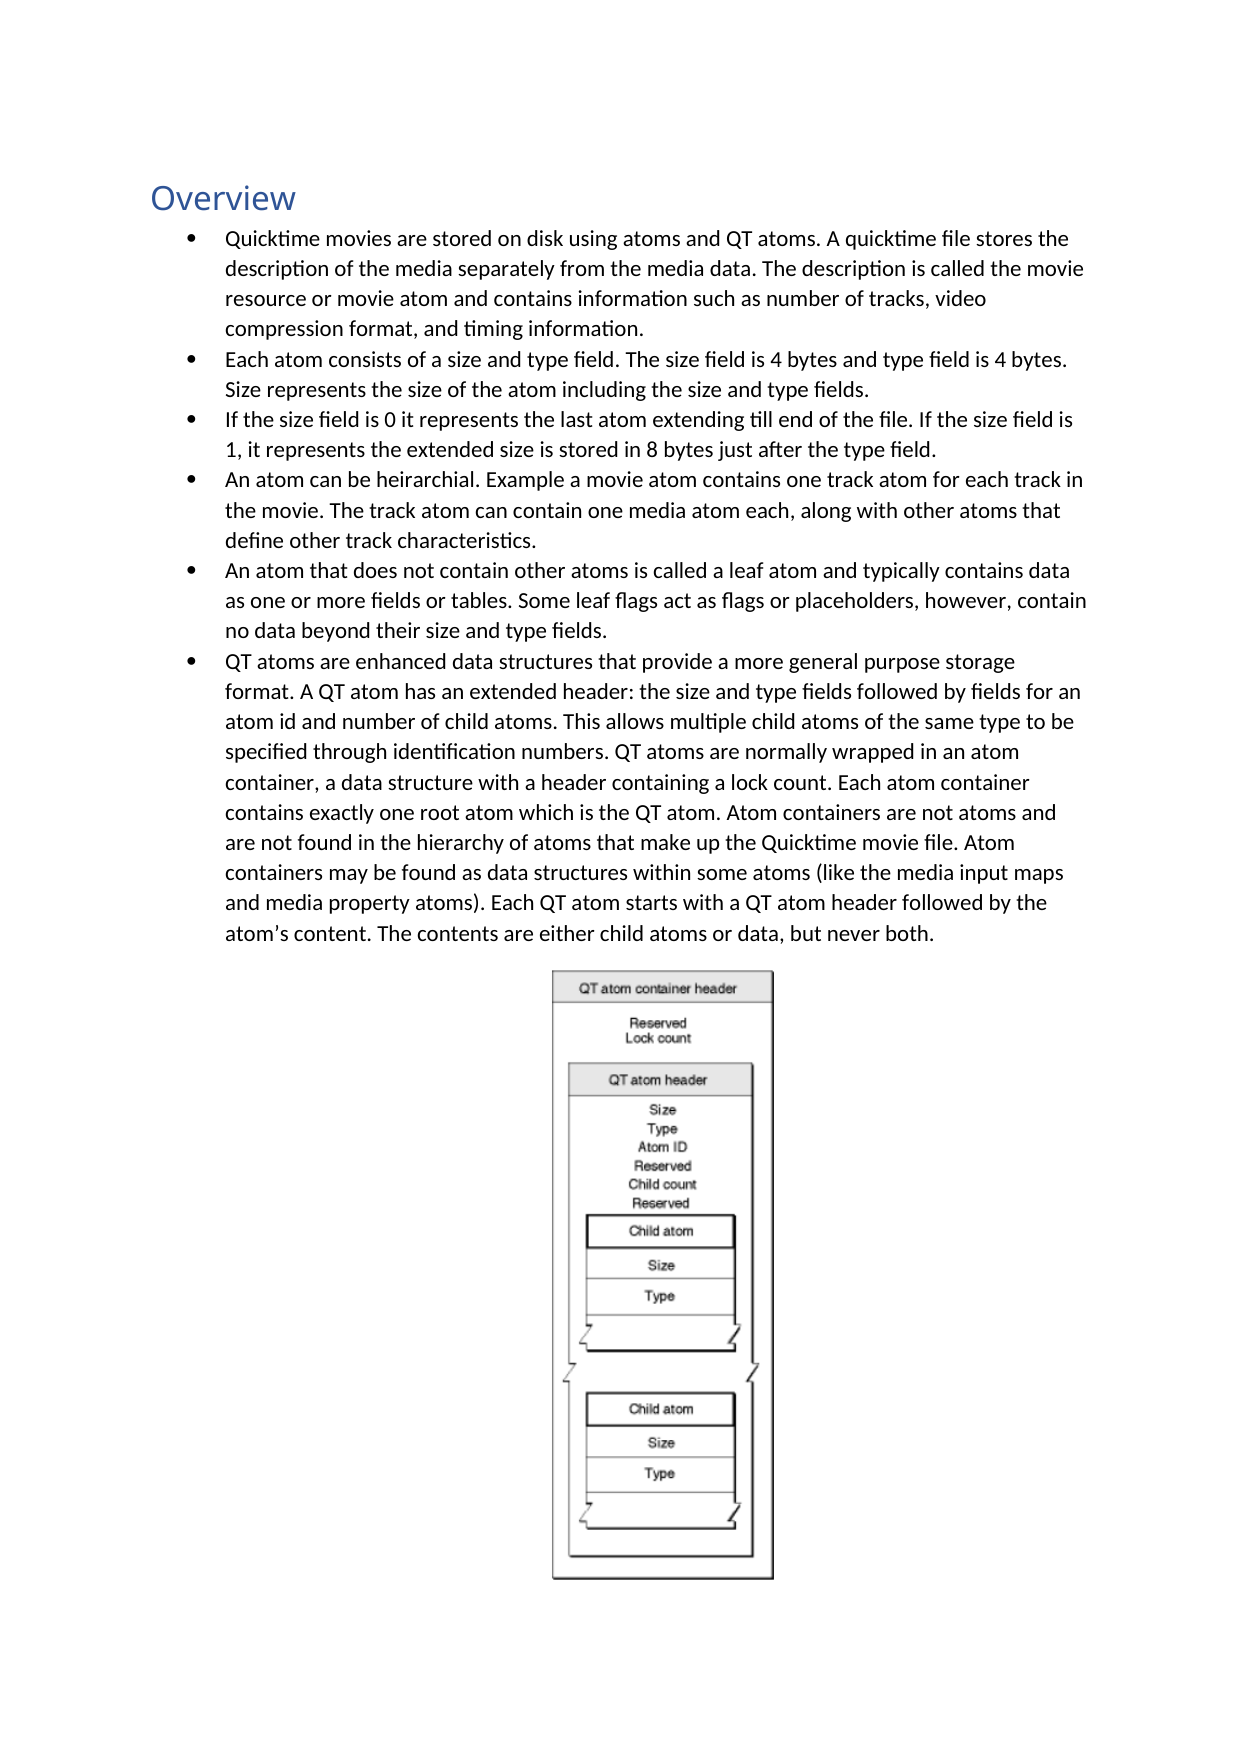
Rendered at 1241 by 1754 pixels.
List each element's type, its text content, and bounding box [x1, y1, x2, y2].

subtitle Overview [150, 175, 1090, 220]
picture [525, 965, 840, 1597]
list QT atoms are enhanced data structures that provide a more general purpose storage format. A QT atom has an extended header: the size and type fields followed by fields for an atom id and number of child atoms. This allows multiple child atoms of the same type to be specified through identification numbers. QT atoms are normally wrapped in an atom container, a data structure with a header containing a lock count. Each atom container contains exactly one root atom which is the QT atom. Atom containers are not atoms and are not found in the hierarchy of atoms that make up the Quicktime movie file. Atom containers may be found as data structures within some atoms (like the media input maps and media property atoms). Each QT atom starts with a QT atom header followed by the atom’s content. The contents are either child atoms or data, but never both. [187, 647, 1090, 947]
list Each atom consists of a size and type field. The size field is 4 bytes and type field is 4 bytes. Size represents the size of the atom including the size and type fields. [187, 345, 1090, 403]
list An atom that does not contain other atoms is called a leaf atom and typically contains data as one or more fields or tables. Some leaf flags act as flags or placeholders, however, contain no data beyond their size and type fields. [187, 556, 1090, 645]
list If the size field is 0 it represents the last atom extending till end of the file. If the size field is 1, it represents the extended size is stored in 8 bytes just after the type field. [187, 405, 1090, 463]
list An atom can be heirarchial. Example a movie atom contains one track atom for each track in the movie. The track atom can contain one media atom each, along with other atoms that define other track characteristics. [187, 466, 1090, 554]
list Quicktime movies are stored on disk using atoms and QT atoms. A quicktime file stores the description of the media separately from the media data. The description is called the movie resource or movie atom and contains information such as number of tracks, video compression format, and timing information. [187, 224, 1090, 343]
